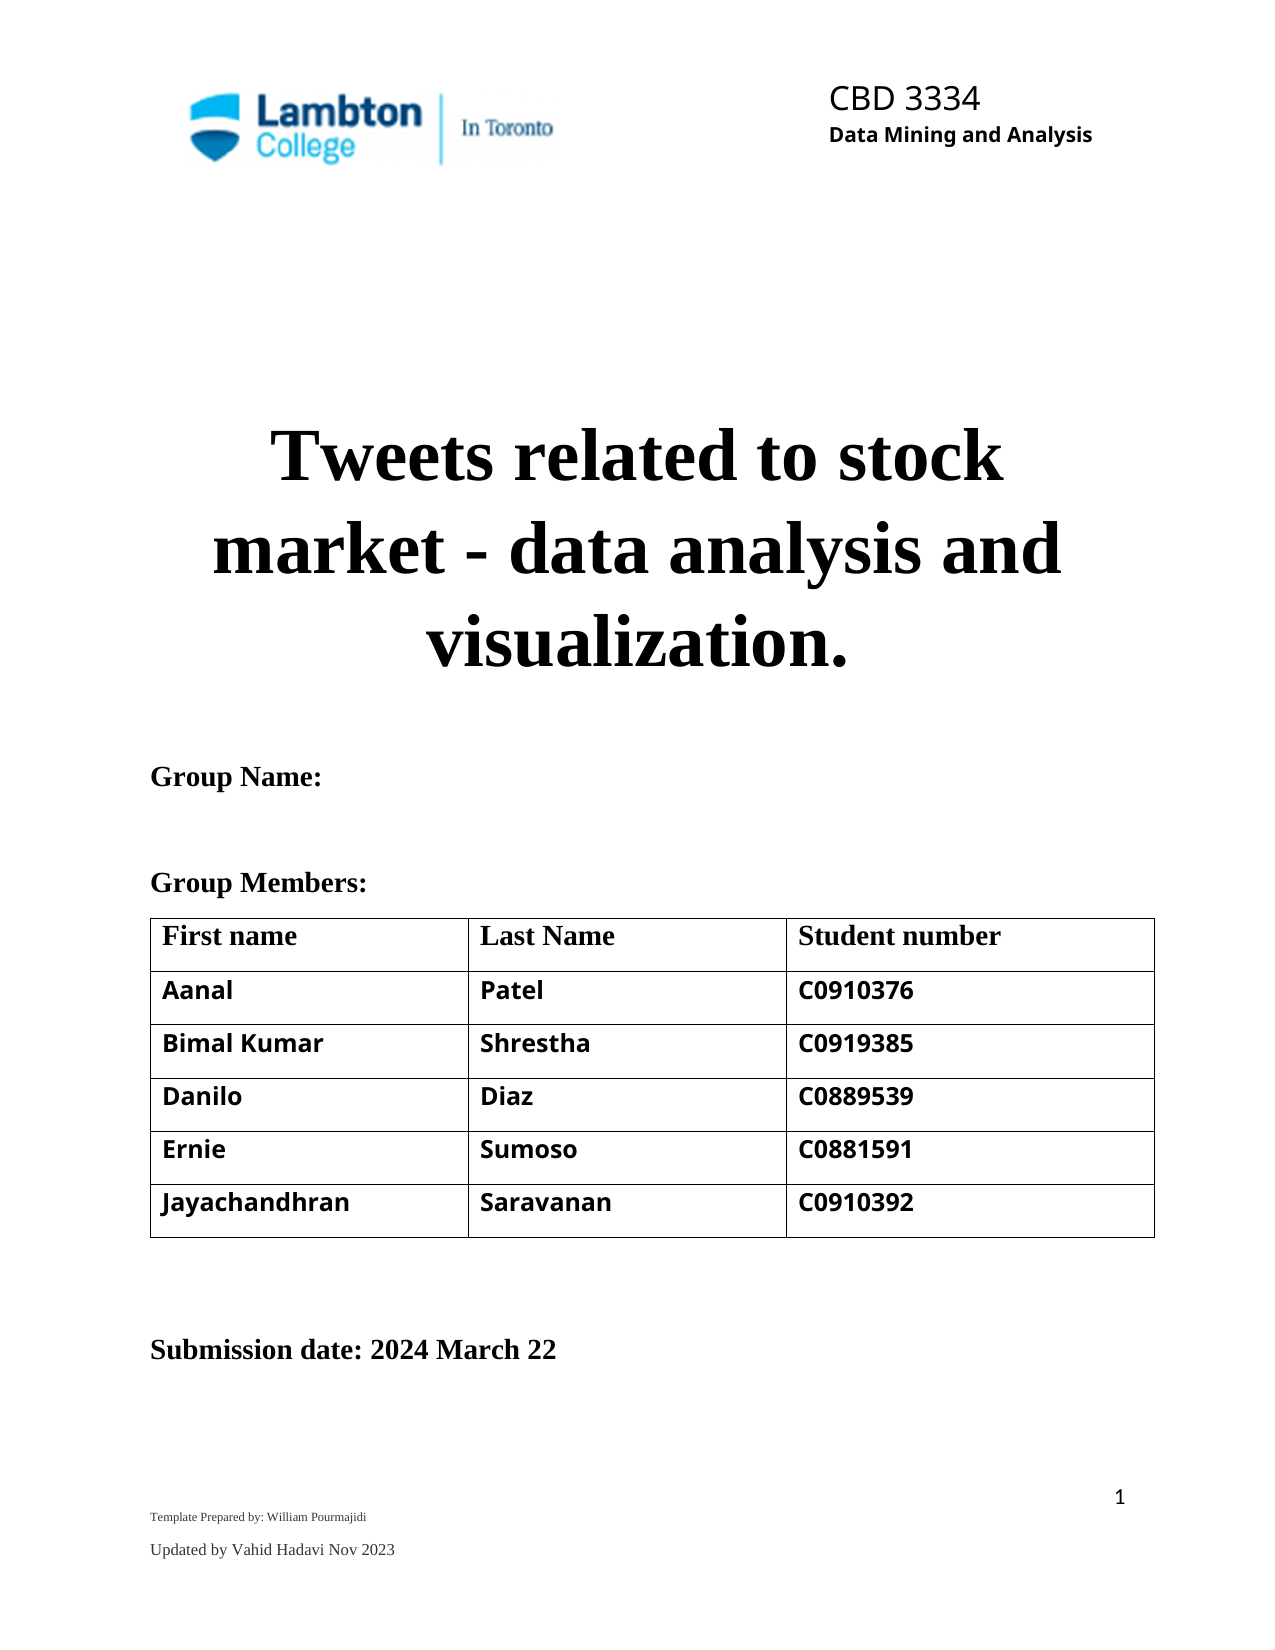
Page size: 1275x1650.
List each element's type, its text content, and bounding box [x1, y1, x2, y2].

text Group Name: [150, 759, 1125, 793]
picture [187, 91, 556, 167]
table_cell C0919385 [787, 1025, 1154, 1077]
table_cell C0881591 [787, 1132, 1154, 1184]
table_cell Shrestha [469, 1025, 786, 1077]
table_cell C0910376 [787, 972, 1154, 1024]
table_cell Patel [469, 972, 786, 1024]
table_cell Saravanan [469, 1185, 786, 1237]
table_cell Aanal [151, 972, 468, 1024]
text Tweets related to stock market - data analysis and visualization. [150, 410, 1125, 683]
table_header Student number [787, 919, 1154, 971]
table_cell C0910392 [787, 1185, 1154, 1237]
table_cell Danilo [151, 1079, 468, 1131]
text Submission date: 2024 March 22 [150, 1332, 1125, 1366]
table_cell Jayachandhran [151, 1185, 468, 1237]
table_cell Sumoso [469, 1132, 786, 1184]
table_cell Ernie [151, 1132, 468, 1184]
text Group Members: [150, 865, 1125, 898]
table_cell Bimal Kumar [151, 1025, 468, 1077]
table_cell C0889539 [787, 1079, 1154, 1131]
table_header Last Name [469, 919, 786, 971]
table_header First name [151, 919, 468, 971]
table_cell Diaz [469, 1079, 786, 1131]
